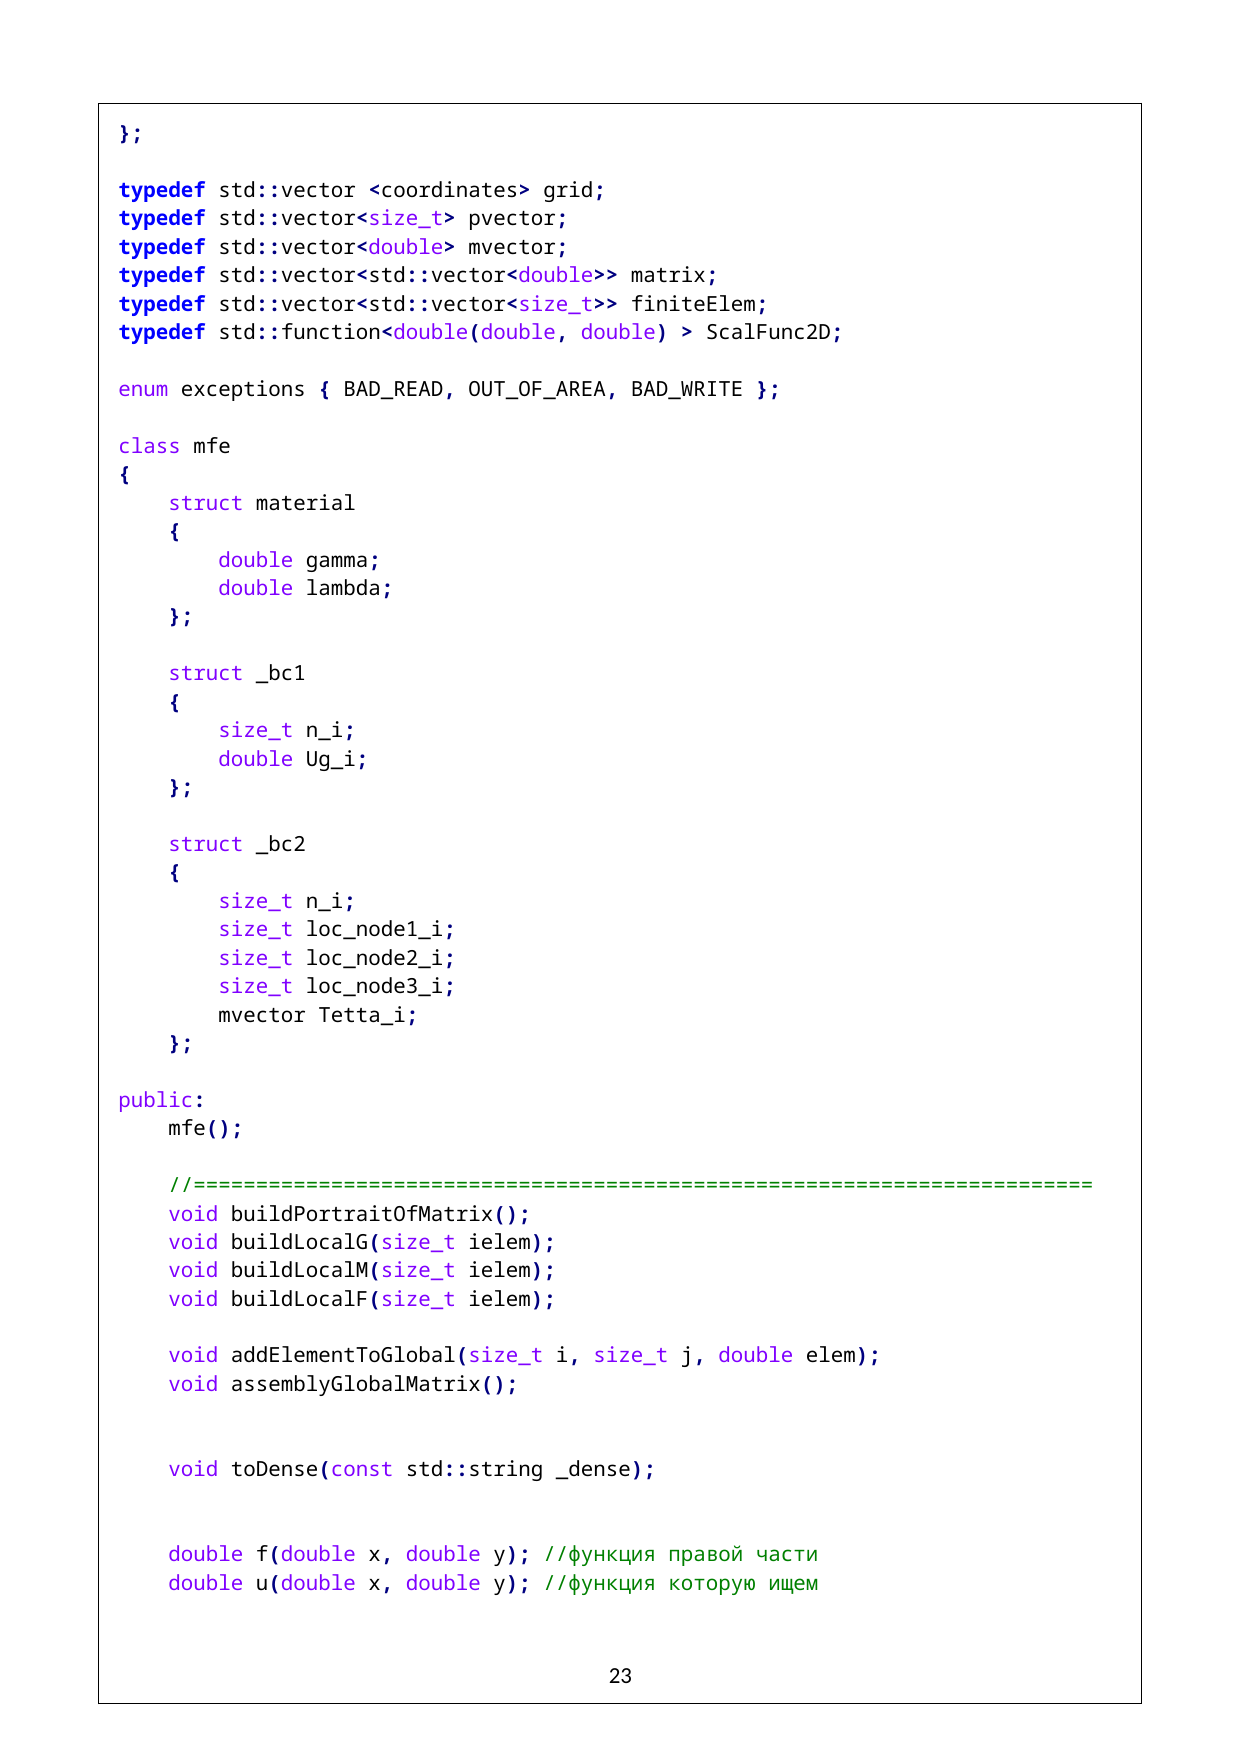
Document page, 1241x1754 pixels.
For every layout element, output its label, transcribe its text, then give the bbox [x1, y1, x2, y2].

text typedef std::vector<size_t> pvector; [118, 203, 1122, 232]
text { [118, 459, 1122, 488]
text typedef std::function<double(double, double) > ScalFunc2D; [118, 317, 1122, 346]
text class mfe [118, 431, 1122, 459]
text double f(double x, double y); //функция правой части [118, 1539, 1122, 1568]
text { [118, 516, 1122, 545]
text typedef std::vector<std::vector<size_t>> finiteElem; [118, 289, 1122, 317]
text }; [118, 118, 1122, 147]
text double gamma; [118, 545, 1122, 573]
text size_t loc_node3_i; [118, 971, 1122, 1000]
text public: [118, 1085, 1122, 1113]
text mfe(); [118, 1113, 1122, 1142]
text void addElementToGlobal(size_t i, size_t j, double elem); [118, 1341, 1122, 1369]
text }; [118, 602, 1122, 630]
text { [118, 687, 1122, 715]
text double Ug_i; [118, 744, 1122, 772]
text { [118, 857, 1122, 886]
text typedef std::vector<double> mvector; [118, 232, 1122, 260]
text void buildPortraitOfMatrix(); [118, 1199, 1122, 1227]
text void buildLocalM(size_t ielem); [118, 1256, 1122, 1284]
text typedef std::vector<std::vector<double>> matrix; [118, 260, 1122, 289]
text enum exceptions { BAD_READ, OUT_OF_AREA, BAD_WRITE }; [118, 374, 1122, 402]
text size_t n_i; [118, 715, 1122, 744]
text size_t loc_node1_i; [118, 914, 1122, 943]
text struct _bc1 [118, 658, 1122, 687]
text }; [118, 1028, 1122, 1057]
text double u(double x, double y); //функция которую ищем [118, 1568, 1122, 1596]
text void buildLocalF(size_t ielem); [118, 1284, 1122, 1312]
text }; [118, 772, 1122, 801]
text double lambda; [118, 573, 1122, 602]
text size_t loc_node2_i; [118, 943, 1122, 971]
text void toDense(const std::string _dense); [118, 1454, 1122, 1482]
text size_t n_i; [118, 886, 1122, 914]
text typedef std::vector <coordinates> grid; [118, 175, 1122, 203]
text void assemblyGlobalMatrix(); [118, 1369, 1122, 1397]
text struct material [118, 488, 1122, 516]
text void buildLocalG(size_t ielem); [118, 1227, 1122, 1256]
text //======================================================================== [118, 1170, 1122, 1199]
text struct _bc2 [118, 829, 1122, 857]
text mvector Tetta_i; [118, 1000, 1122, 1028]
